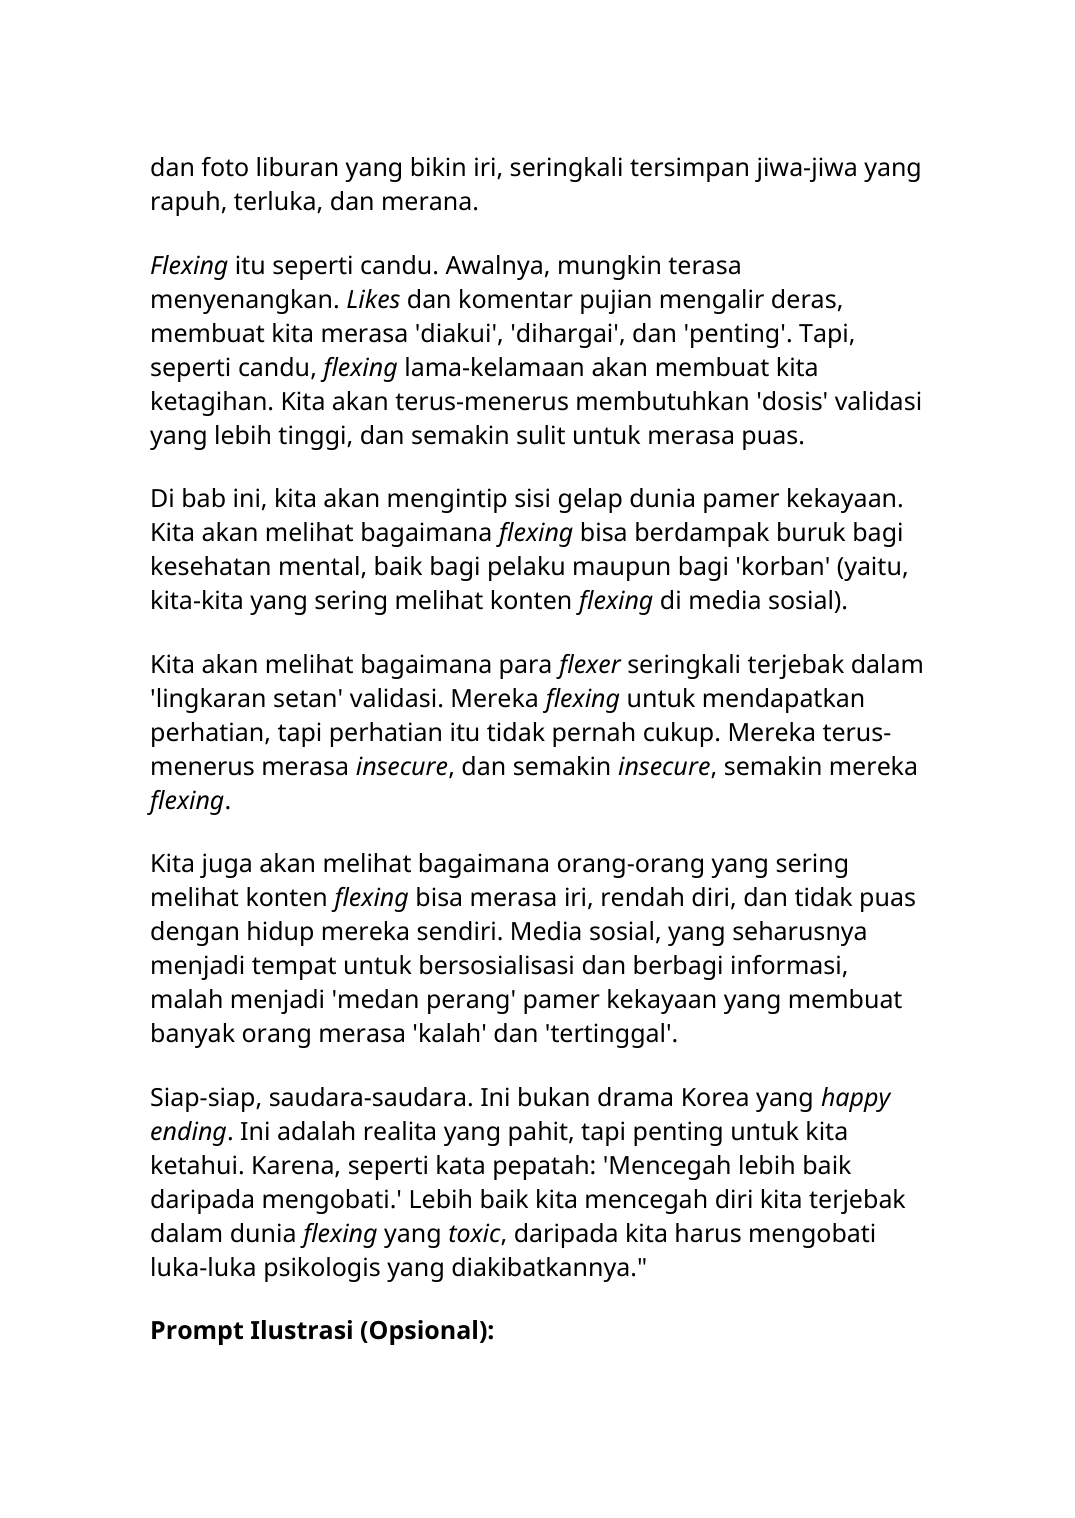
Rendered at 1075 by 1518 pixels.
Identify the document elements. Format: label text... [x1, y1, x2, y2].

text Di bab ini, kita akan mengintip sisi gelap dunia pamer kekayaan. Kita akan melihat bagaimana flexing bisa berdampak buruk bagi kesehatan mental, baik bagi pelaku maupun bagi 'korban' (yaitu, kita-kita yang sering melihat konten flexing di media sosial). [150, 481, 925, 617]
text Prompt Ilustrasi (Opsional): [150, 1313, 925, 1347]
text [150, 150, 925, 218]
text Siap-siap, saudara-saudara. Ini bukan drama Korea yang happy ending. Ini adalah realita yang pahit, tapi penting untuk kita ketahui. Karena, seperti kata pepatah: 'Mencegah lebih baik daripada mengobati.' Lebih baik kita mencegah diri kita terjebak dalam dunia flexing yang toxic, daripada kita harus mengobati luka-luka psikologis yang diakibatkannya." [150, 1079, 925, 1284]
text Kita akan melihat bagaimana para flexer seringkali terjebak dalam 'lingkaran setan' validasi. Mereka flexing untuk mendapatkan perhatian, tapi perhatian itu tidak pernah cukup. Mereka terus-menerus merasa insecure, dan semakin insecure, semakin mereka flexing. [150, 646, 925, 817]
text Kita juga akan melihat bagaimana orang-orang yang sering melihat konten flexing bisa merasa iri, rendah diri, dan tidak puas dengan hidup mereka sendiri. Media sosial, yang seharusnya menjadi tempat untuk bersosialisasi dan berbagi informasi, malah menjadi 'medan perang' pamer kekayaan yang membuat banyak orang merasa 'kalah' dan 'tertinggal'. [150, 846, 925, 1050]
text Flexing itu seperti candu. Awalnya, mungkin terasa menyenangkan. Likes dan komentar pujian mengalir deras, membuat kita merasa 'diakui', 'dihargai', dan 'penting'. Tapi, seperti candu, flexing lama-kelamaan akan membuat kita ketagihan. Kita akan terus-menerus membutuhkan 'dosis' validasi yang lebih tinggi, dan semakin sulit untuk merasa puas. [150, 247, 925, 452]
